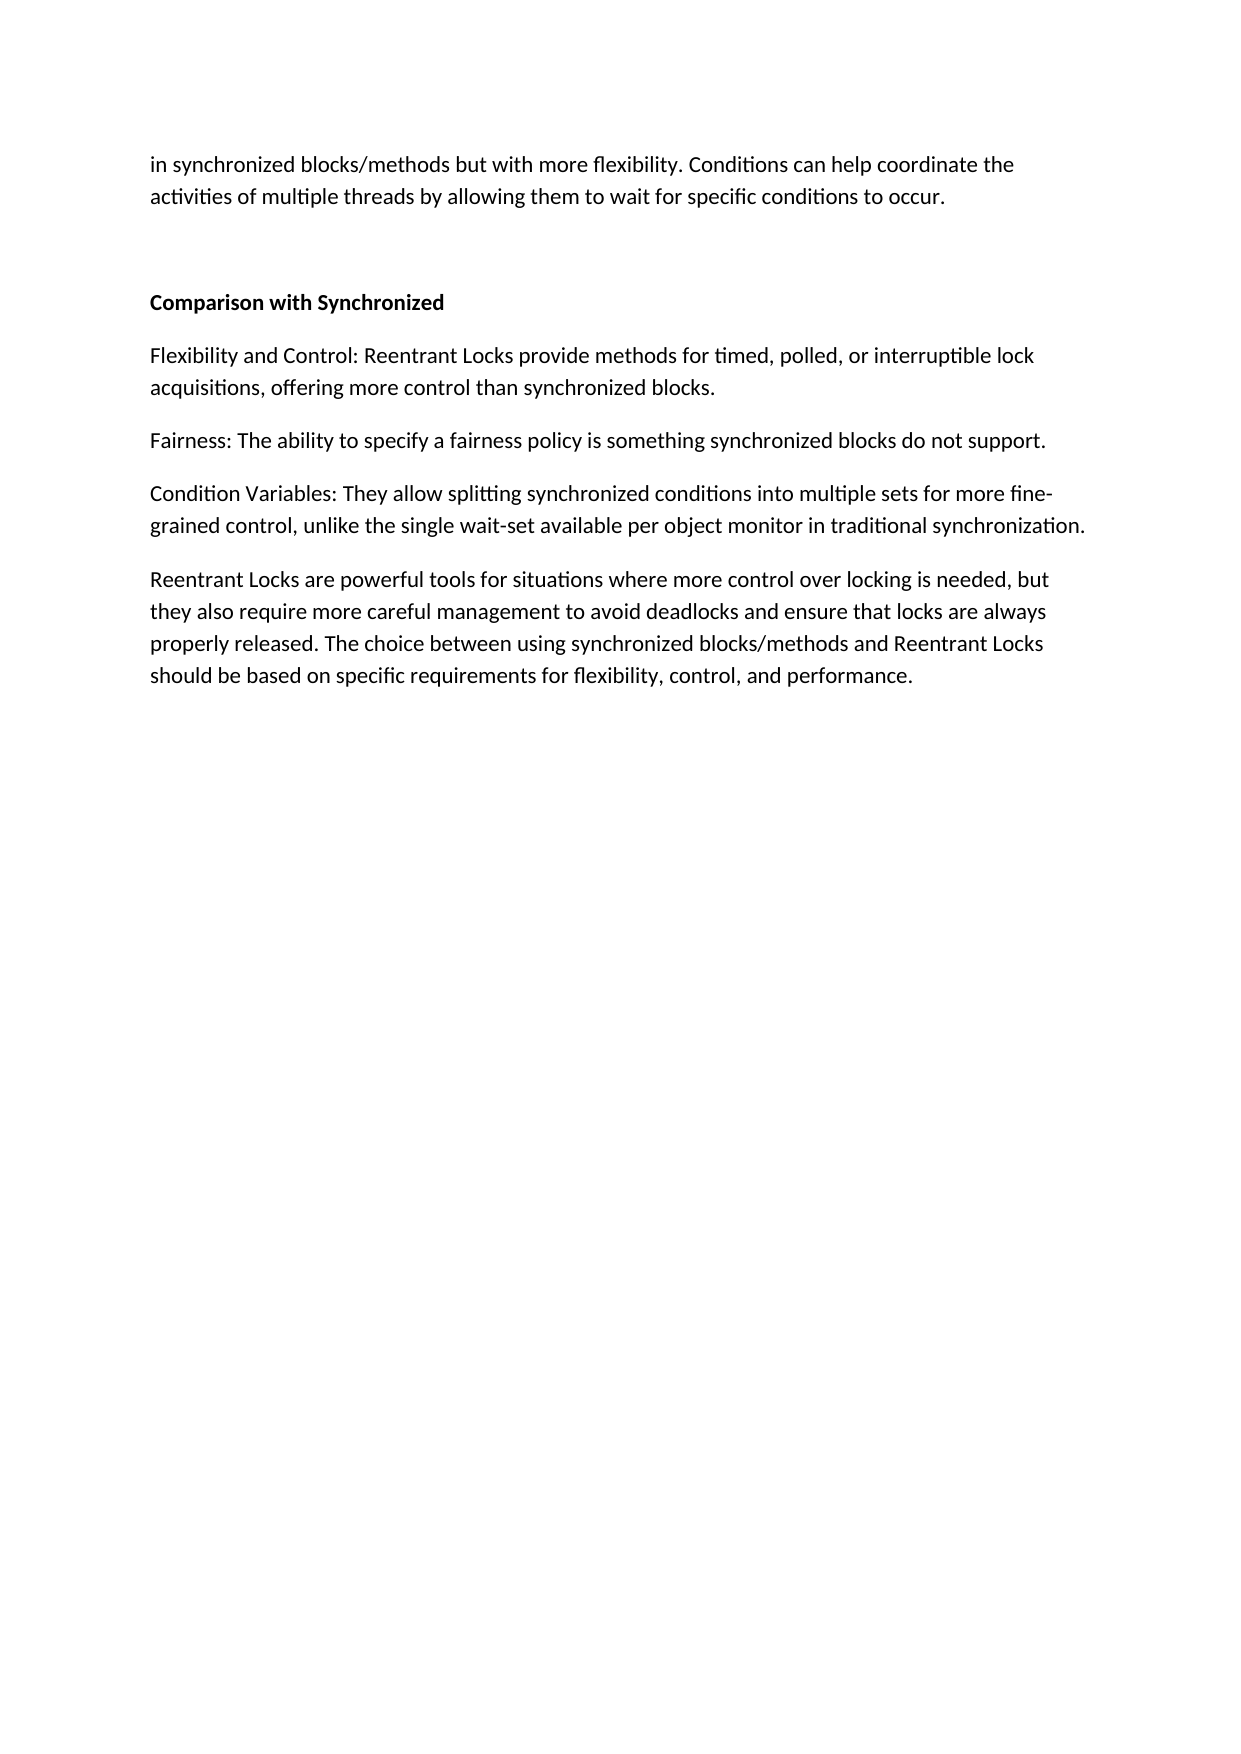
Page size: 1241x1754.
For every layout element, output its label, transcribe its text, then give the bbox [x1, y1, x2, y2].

text Fairness: The ability to specify a fairness policy is something synchronized blocks do not support. [150, 426, 1090, 454]
text Condition Variables: They allow splitting synchronized conditions into multiple sets for more fine-grained control, unlike the single wait-set available per object monitor in traditional synchronization. [150, 479, 1090, 540]
text Flexibility and Control: Reentrant Locks provide methods for timed, polled, or interruptible lock acquisitions, offering more control than synchronized blocks. [150, 341, 1090, 401]
text Reentrant Locks are powerful tools for situations where more control over locking is needed, but they also require more careful management to avoid deadlocks and ensure that locks are always properly released. The choice between using synchronized blocks/methods and Reentrant Locks should be based on specific requirements for flexibility, control, and performance. [150, 565, 1090, 689]
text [150, 150, 1090, 210]
text Comparison with Synchronized [150, 288, 1090, 316]
